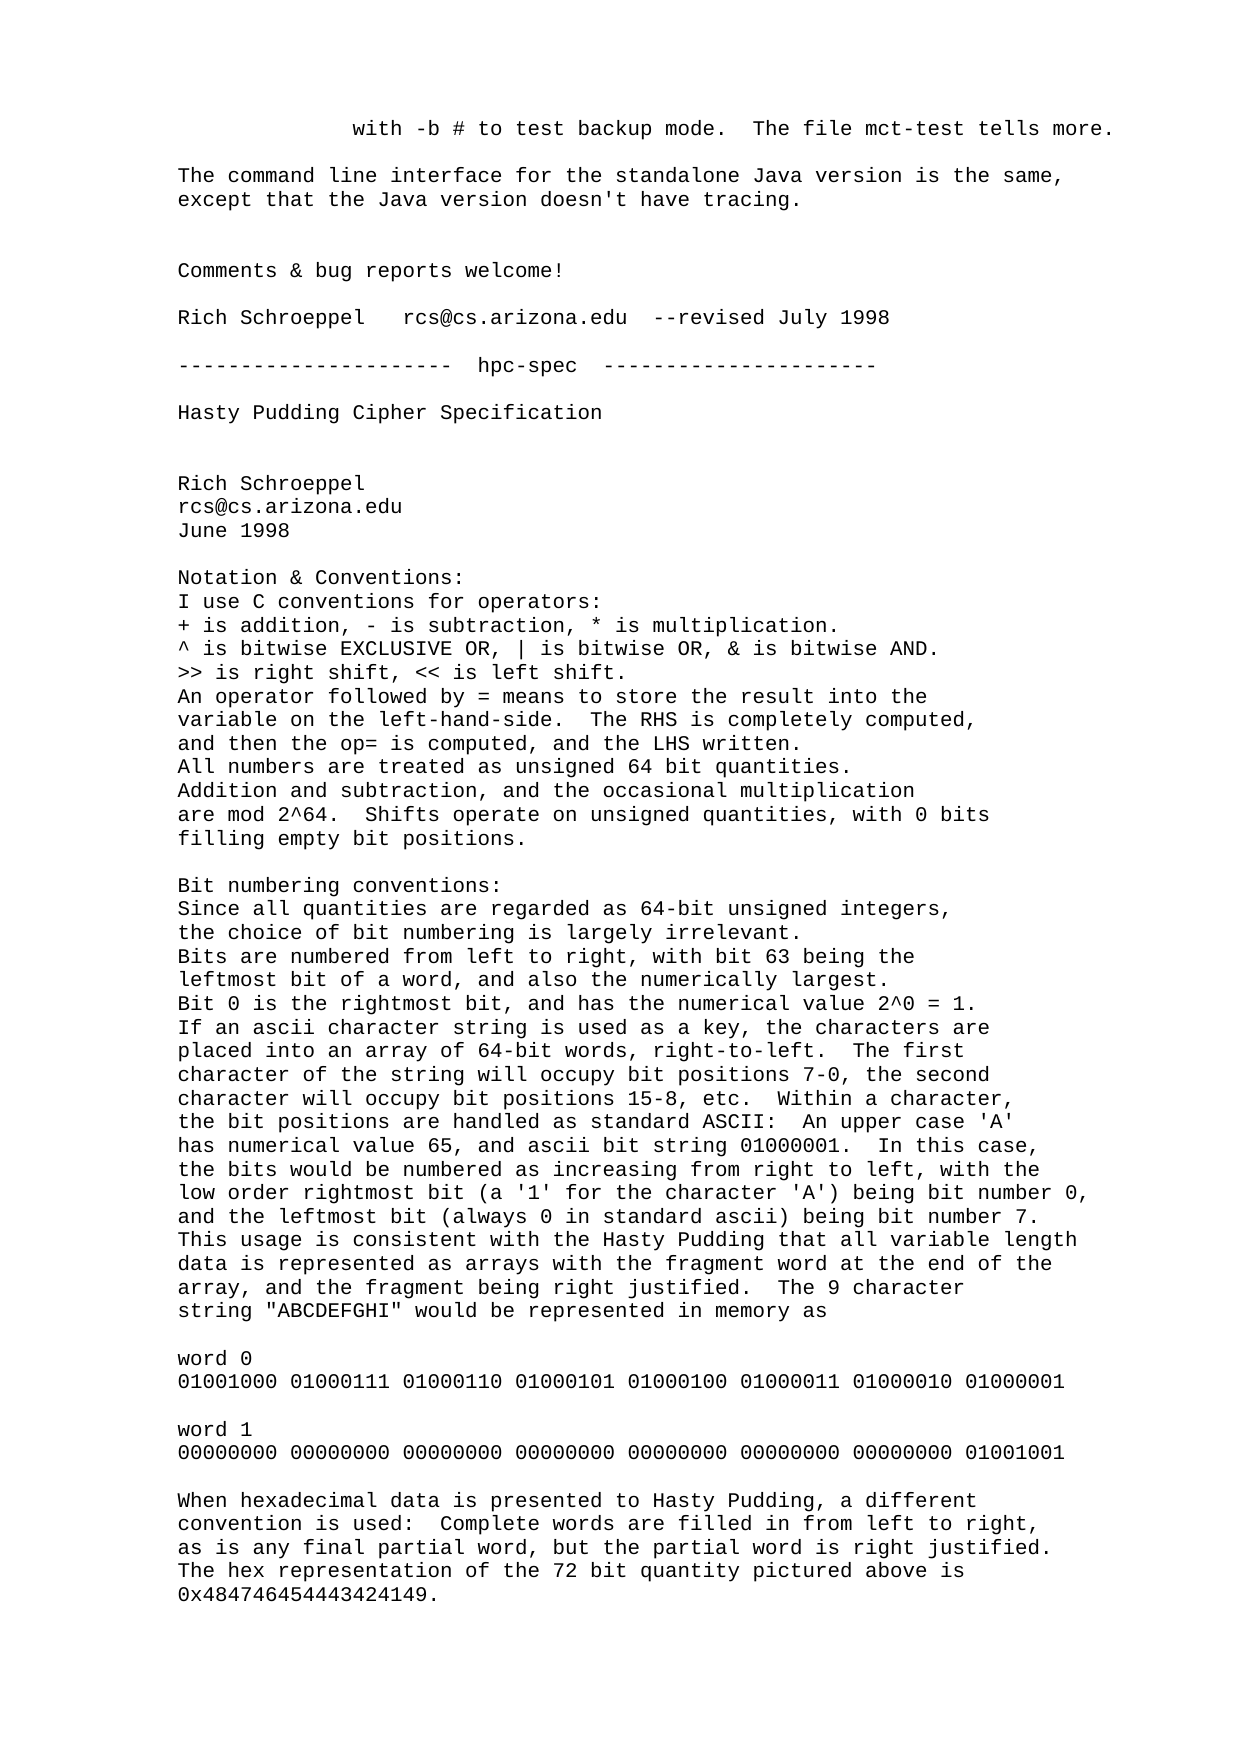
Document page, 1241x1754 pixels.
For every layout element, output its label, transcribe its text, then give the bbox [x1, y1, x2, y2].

text This usage is consistent with the Hasty Pudding that all variable length [177, 1229, 1152, 1253]
text Bit 0 is the rightmost bit, and has the numerical value 2^0 = 1. [177, 993, 1152, 1017]
text variable on the left-hand-side. The RHS is completely computed, [177, 709, 1152, 733]
text data is represented as arrays with the fragment word at the end of the [177, 1253, 1152, 1277]
text If an ascii character string is used as a key, the characters are [177, 1017, 1152, 1040]
text array, and the fragment being right justified. The 9 character [177, 1277, 1152, 1300]
text Since all quantities are regarded as 64-bit unsigned integers, [177, 898, 1152, 922]
text placed into an array of 64-bit words, right-to-left. The first [177, 1040, 1152, 1064]
text character will occupy bit positions 15-8, etc. Within a character, [177, 1088, 1152, 1111]
text low order rightmost bit (a '1' for the character 'A') being bit number 0, [177, 1182, 1152, 1206]
text + is addition, - is subtraction, * is multiplication. [177, 615, 1152, 638]
text 00000000 00000000 00000000 00000000 00000000 00000000 00000000 01001001 [177, 1442, 1152, 1466]
text string "ABCDEFGHI" would be represented in memory as [177, 1300, 1152, 1324]
text character of the string will occupy bit positions 7-0, the second [177, 1064, 1152, 1088]
text leftmost bit of a word, and also the numerically largest. [177, 969, 1152, 993]
text Notation & Conventions: [177, 567, 1152, 591]
text June 1998 [177, 520, 1152, 544]
text The hex representation of the 72 bit quantity pictured above is [177, 1561, 1152, 1584]
text except that the Java version doesn't have tracing. [177, 189, 1152, 213]
text Bit numbering conventions: [177, 875, 1152, 898]
text Rich Schroeppel rcs@cs.arizona.edu --revised July 1998 [177, 307, 1152, 331]
text and then the op= is computed, and the LHS written. [177, 733, 1152, 757]
text rcs@cs.arizona.edu [177, 496, 1152, 520]
text filling empty bit positions. [177, 827, 1152, 851]
text word 1 [177, 1419, 1152, 1442]
text 0x484746454443424149. [177, 1584, 1152, 1608]
text convention is used: Complete words are filled in from left to right, [177, 1513, 1152, 1537]
text are mod 2^64. Shifts operate on unsigned quantities, with 0 bits [177, 804, 1152, 827]
text Comments & bug reports welcome! [177, 260, 1152, 284]
text ---------------------- hpc-spec ---------------------- [177, 354, 1152, 378]
text An operator followed by = means to store the result into the [177, 686, 1152, 709]
text the bits would be numbered as increasing from right to left, with the [177, 1158, 1152, 1182]
text All numbers are treated as unsigned 64 bit quantities. [177, 757, 1152, 780]
text The command line interface for the standalone Java version is the same, [177, 165, 1152, 189]
text Hasty Pudding Cipher Specification [177, 402, 1152, 426]
text with -b # to test backup mode. The file mct-test tells more. [177, 118, 1152, 142]
text the choice of bit numbering is largely irrelevant. [177, 922, 1152, 946]
text the bit positions are handled as standard ASCII: An upper case 'A' [177, 1111, 1152, 1135]
text >> is right shift, << is left shift. [177, 662, 1152, 686]
text I use C conventions for operators: [177, 591, 1152, 615]
text has numerical value 65, and ascii bit string 01000001. In this case, [177, 1135, 1152, 1158]
text Bits are numbered from left to right, with bit 63 being the [177, 946, 1152, 969]
text 01001000 01000111 01000110 01000101 01000100 01000011 01000010 01000001 [177, 1371, 1152, 1395]
text as is any final partial word, but the partial word is right justified. [177, 1537, 1152, 1561]
text Rich Schroeppel [177, 473, 1152, 496]
text and the leftmost bit (always 0 in standard ascii) being bit number 7. [177, 1206, 1152, 1229]
text word 0 [177, 1348, 1152, 1371]
text When hexadecimal data is presented to Hasty Pudding, a different [177, 1489, 1152, 1513]
text ^ is bitwise EXCLUSIVE OR, | is bitwise OR, & is bitwise AND. [177, 638, 1152, 662]
text Addition and subtraction, and the occasional multiplication [177, 780, 1152, 804]
